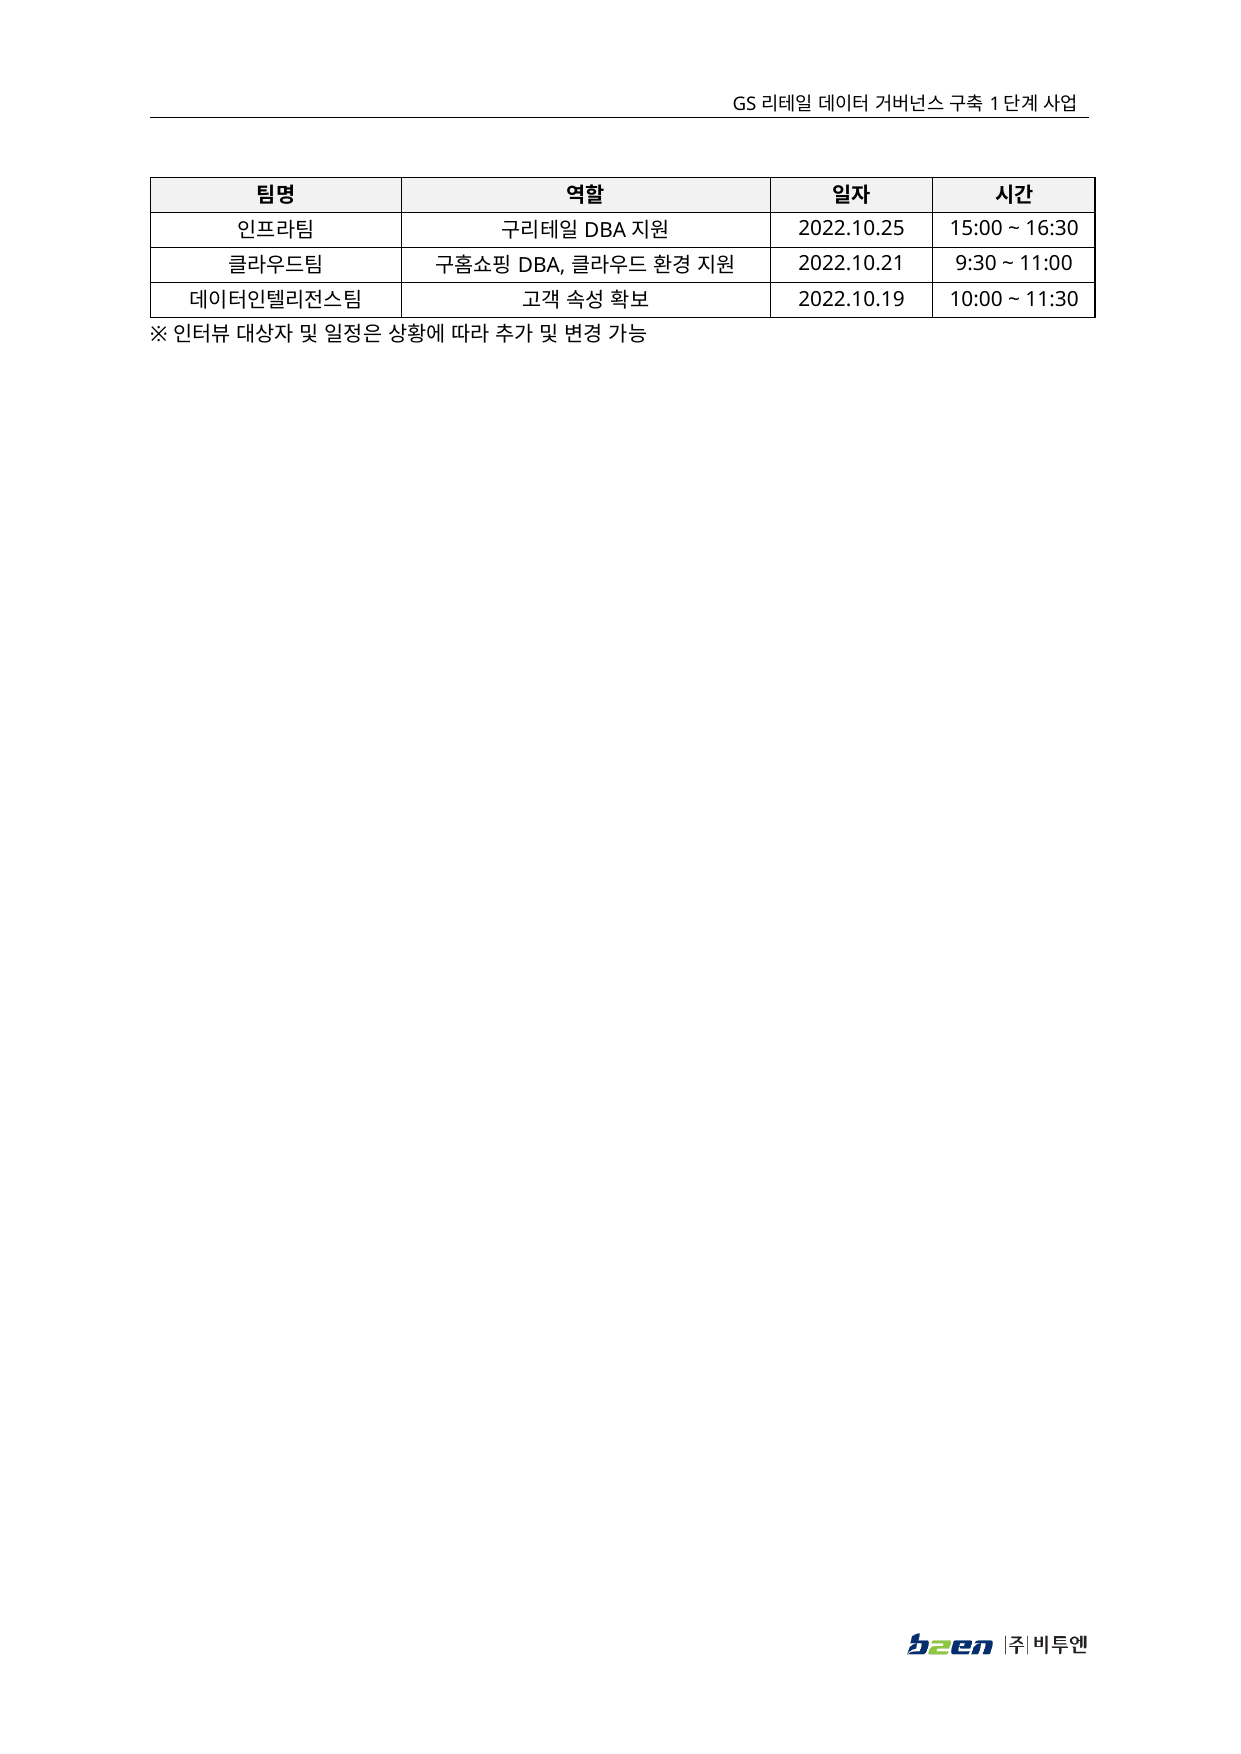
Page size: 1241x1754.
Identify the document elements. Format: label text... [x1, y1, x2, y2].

table_cell 10:00 ~ 11:30 [933, 283, 1094, 317]
table_cell 2022.10.19 [771, 283, 932, 317]
table_cell 9:30 ~ 11:00 [933, 248, 1094, 282]
table_cell 2022.10.21 [771, 248, 932, 282]
table_header 역할 [402, 178, 770, 212]
table_cell 인프라팀 [151, 213, 401, 247]
table_header 일자 [771, 178, 932, 212]
picture [902, 1630, 1091, 1657]
table_cell 구리테일 DBA 지원 [402, 213, 770, 247]
table_cell 15:00 ~ 16:30 [933, 213, 1094, 247]
table_cell 고객 속성 확보 [402, 283, 770, 317]
table_cell 클라우드팀 [151, 248, 401, 282]
table_header 시간 [933, 178, 1094, 212]
table_cell 데이터인텔리전스팀 [151, 283, 401, 317]
text ※ 인터뷰 대상자 및 일정은 상황에 따라 추가 및 변경 가능 [150, 318, 1090, 348]
table_cell 2022.10.25 [771, 213, 932, 247]
table_header 팀명 [151, 178, 401, 212]
table_cell 구홈쇼핑 DBA, 클라우드 환경 지원 [402, 248, 770, 282]
